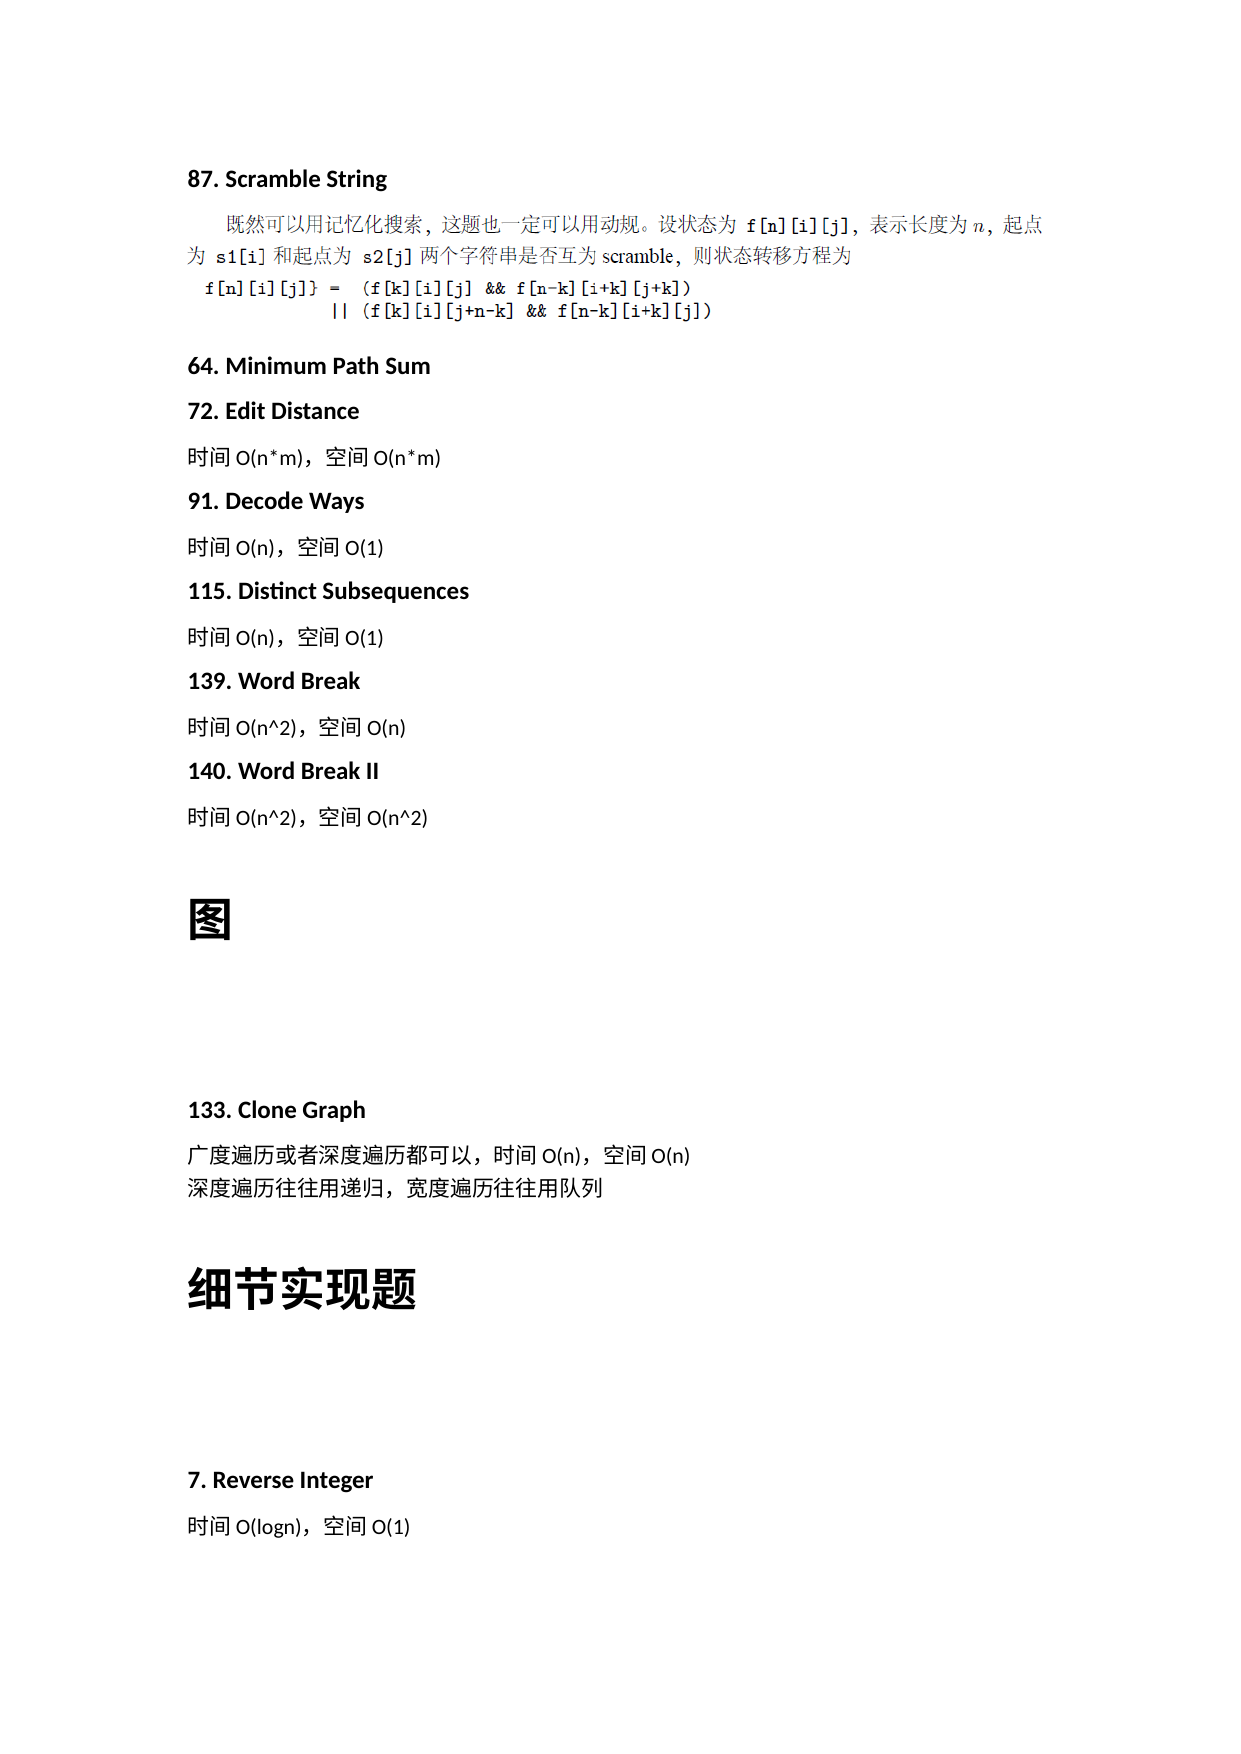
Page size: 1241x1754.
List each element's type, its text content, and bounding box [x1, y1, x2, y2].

subtitle 115. Distinct Subsequences [187, 574, 1053, 607]
text 时间O(n*m)，空间O(n*m) [187, 439, 1053, 472]
subtitle 图 [187, 867, 1053, 965]
text 时间O(n)，空间O(1) [187, 619, 1053, 652]
text 时间O(n^2)，空间O(n^2) [187, 799, 1053, 832]
subtitle 72. Edit Distance [187, 394, 1053, 427]
text 时间O(logn)，空间O(1) [187, 1509, 1053, 1541]
picture [187, 207, 1053, 328]
subtitle 91. Decode Ways [187, 484, 1053, 517]
text 广度遍历或者深度遍历都可以，时间O(n)，空间O(n) [187, 1138, 1053, 1170]
text 深度遍历往往用递归，宽度遍历往往用队列 [187, 1170, 1053, 1203]
subtitle 87. Scramble String [187, 162, 1053, 194]
text 时间O(n^2)，空间O(n) [187, 709, 1053, 742]
subtitle 139. Word Break [187, 664, 1053, 697]
subtitle 7. Reverse Integer [187, 1464, 1053, 1496]
subtitle 64. Minimum Path Sum [187, 349, 1053, 382]
text 时间O(n)，空间O(1) [187, 529, 1053, 562]
subtitle 133. Clone Graph [187, 1093, 1053, 1125]
subtitle 140. Word Break II [187, 754, 1053, 787]
subtitle 细节实现题 [187, 1238, 1053, 1336]
